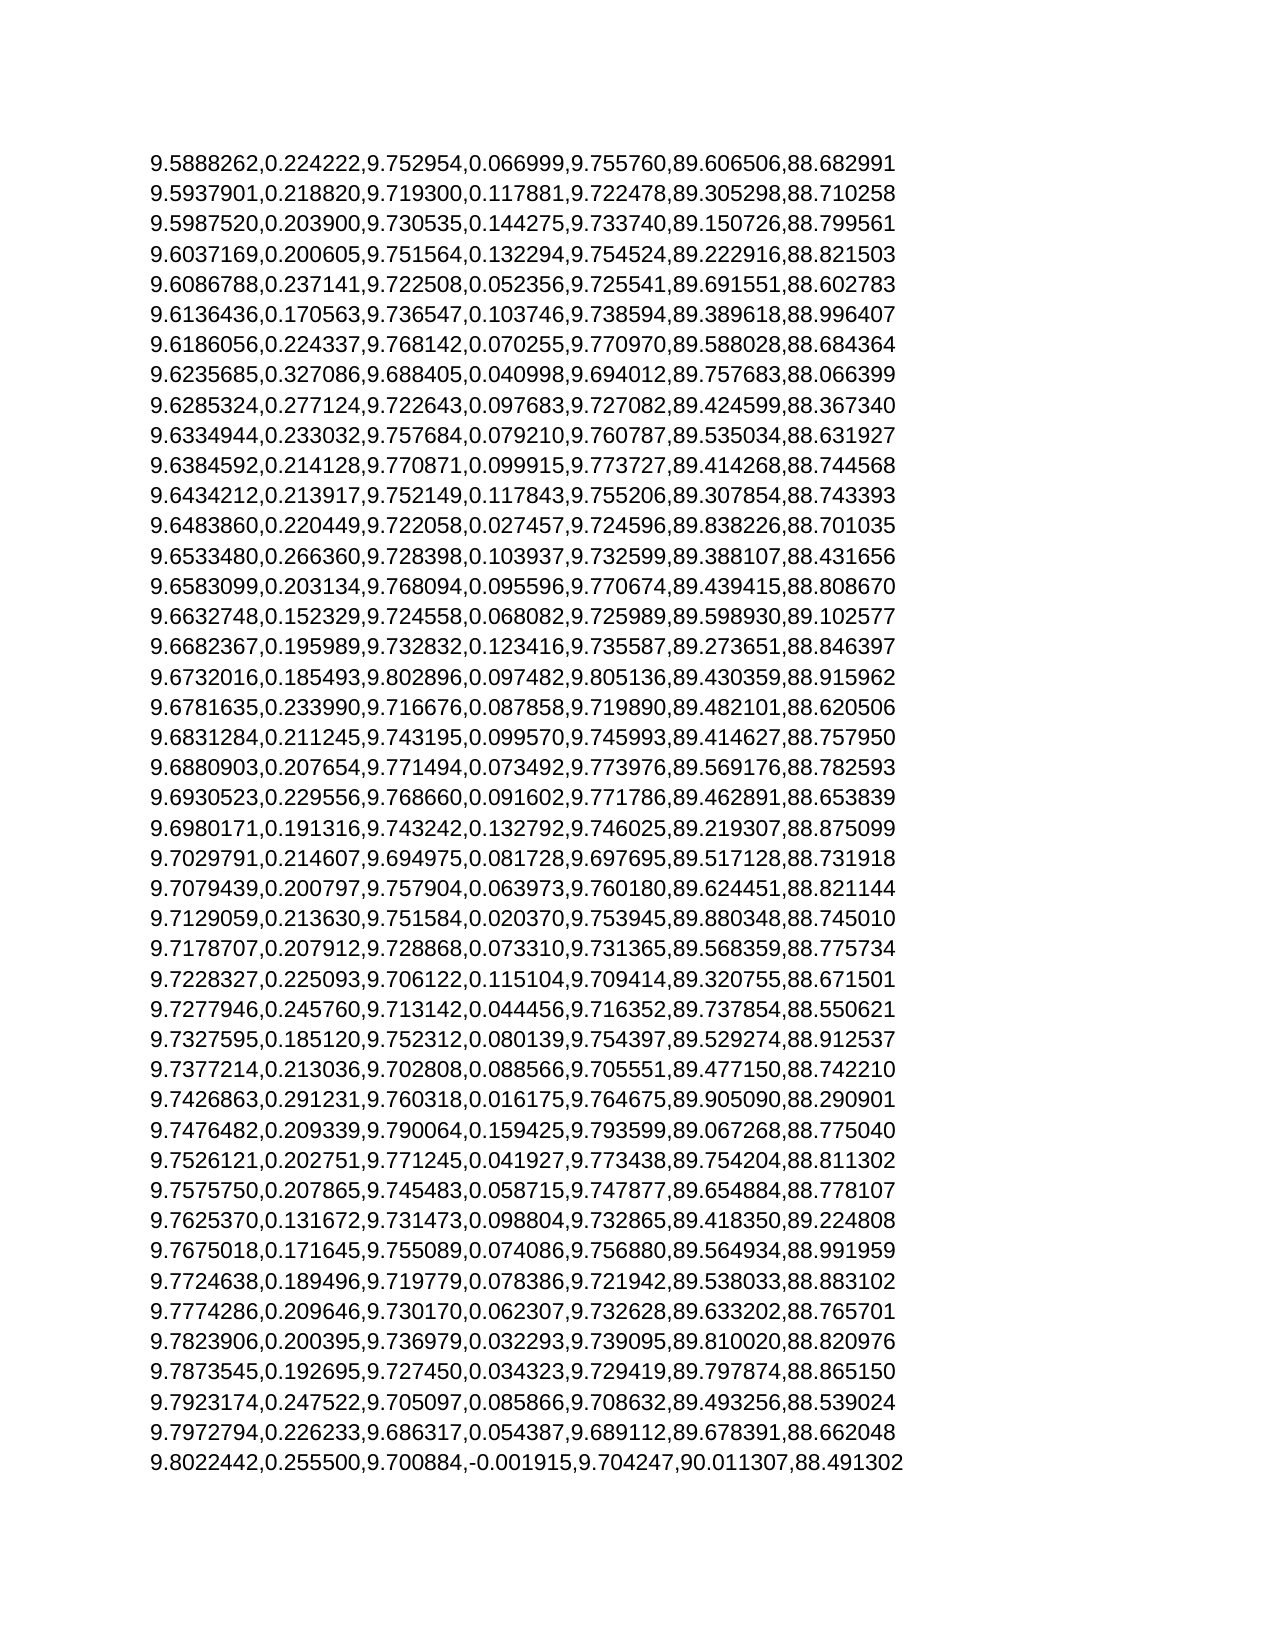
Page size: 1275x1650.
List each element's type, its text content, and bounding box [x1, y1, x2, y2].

text 9.6583099,0.203134,9.768094,0.095596,9.770674,89.439415,88.808670 [150, 573, 1125, 599]
text 9.7129059,0.213630,9.751584,0.020370,9.753945,89.880348,88.745010 [150, 905, 1125, 932]
text 9.7327595,0.185120,9.752312,0.080139,9.754397,89.529274,88.912537 [150, 1026, 1125, 1052]
text 9.6037169,0.200605,9.751564,0.132294,9.754524,89.222916,88.821503 [150, 241, 1125, 267]
text 9.6285324,0.277124,9.722643,0.097683,9.727082,89.424599,88.367340 [150, 392, 1125, 418]
text 9.7079439,0.200797,9.757904,0.063973,9.760180,89.624451,88.821144 [150, 875, 1125, 901]
text 9.7526121,0.202751,9.771245,0.041927,9.773438,89.754204,88.811302 [150, 1147, 1125, 1173]
text 9.5888262,0.224222,9.752954,0.066999,9.755760,89.606506,88.682991 [150, 150, 1125, 176]
text 9.7377214,0.213036,9.702808,0.088566,9.705551,89.477150,88.742210 [150, 1056, 1125, 1083]
text 9.6732016,0.185493,9.802896,0.097482,9.805136,89.430359,88.915962 [150, 663, 1125, 690]
text 9.6384592,0.214128,9.770871,0.099915,9.773727,89.414268,88.744568 [150, 452, 1125, 478]
text 9.6880903,0.207654,9.771494,0.073492,9.773976,89.569176,88.782593 [150, 754, 1125, 781]
text 9.6334944,0.233032,9.757684,0.079210,9.760787,89.535034,88.631927 [150, 422, 1125, 448]
text 9.6235685,0.327086,9.688405,0.040998,9.694012,89.757683,88.066399 [150, 361, 1125, 388]
text 9.6483860,0.220449,9.722058,0.027457,9.724596,89.838226,88.701035 [150, 512, 1125, 539]
text 9.6136436,0.170563,9.736547,0.103746,9.738594,89.389618,88.996407 [150, 301, 1125, 327]
text 9.6186056,0.224337,9.768142,0.070255,9.770970,89.588028,88.684364 [150, 331, 1125, 358]
text 9.7625370,0.131672,9.731473,0.098804,9.732865,89.418350,89.224808 [150, 1207, 1125, 1234]
text 9.7823906,0.200395,9.736979,0.032293,9.739095,89.810020,88.820976 [150, 1328, 1125, 1354]
text 9.5987520,0.203900,9.730535,0.144275,9.733740,89.150726,88.799561 [150, 210, 1125, 237]
text 9.7426863,0.291231,9.760318,0.016175,9.764675,89.905090,88.290901 [150, 1086, 1125, 1113]
text 9.7277946,0.245760,9.713142,0.044456,9.716352,89.737854,88.550621 [150, 996, 1125, 1022]
text 9.6930523,0.229556,9.768660,0.091602,9.771786,89.462891,88.653839 [150, 784, 1125, 811]
text 9.7476482,0.209339,9.790064,0.159425,9.793599,89.067268,88.775040 [150, 1117, 1125, 1143]
text 9.7178707,0.207912,9.728868,0.073310,9.731365,89.568359,88.775734 [150, 935, 1125, 962]
text 9.5937901,0.218820,9.719300,0.117881,9.722478,89.305298,88.710258 [150, 180, 1125, 207]
text 9.7923174,0.247522,9.705097,0.085866,9.708632,89.493256,88.539024 [150, 1388, 1125, 1415]
text 9.6434212,0.213917,9.752149,0.117843,9.755206,89.307854,88.743393 [150, 482, 1125, 509]
text 9.7774286,0.209646,9.730170,0.062307,9.732628,89.633202,88.765701 [150, 1298, 1125, 1324]
text 9.6632748,0.152329,9.724558,0.068082,9.725989,89.598930,89.102577 [150, 603, 1125, 629]
text 9.7029791,0.214607,9.694975,0.081728,9.697695,89.517128,88.731918 [150, 845, 1125, 871]
text 9.6682367,0.195989,9.732832,0.123416,9.735587,89.273651,88.846397 [150, 633, 1125, 660]
text 9.8022442,0.255500,9.700884,-0.001915,9.704247,90.011307,88.491302 [150, 1449, 1125, 1475]
text 9.7972794,0.226233,9.686317,0.054387,9.689112,89.678391,88.662048 [150, 1419, 1125, 1445]
text 9.6831284,0.211245,9.743195,0.099570,9.745993,89.414627,88.757950 [150, 724, 1125, 750]
text 9.7575750,0.207865,9.745483,0.058715,9.747877,89.654884,88.778107 [150, 1177, 1125, 1203]
text 9.6980171,0.191316,9.743242,0.132792,9.746025,89.219307,88.875099 [150, 814, 1125, 841]
text 9.7724638,0.189496,9.719779,0.078386,9.721942,89.538033,88.883102 [150, 1268, 1125, 1294]
text 9.7228327,0.225093,9.706122,0.115104,9.709414,89.320755,88.671501 [150, 966, 1125, 992]
text 9.6781635,0.233990,9.716676,0.087858,9.719890,89.482101,88.620506 [150, 694, 1125, 720]
text 9.6533480,0.266360,9.728398,0.103937,9.732599,89.388107,88.431656 [150, 543, 1125, 569]
text 9.7873545,0.192695,9.727450,0.034323,9.729419,89.797874,88.865150 [150, 1358, 1125, 1385]
text 9.6086788,0.237141,9.722508,0.052356,9.725541,89.691551,88.602783 [150, 271, 1125, 297]
text 9.7675018,0.171645,9.755089,0.074086,9.756880,89.564934,88.991959 [150, 1237, 1125, 1264]
